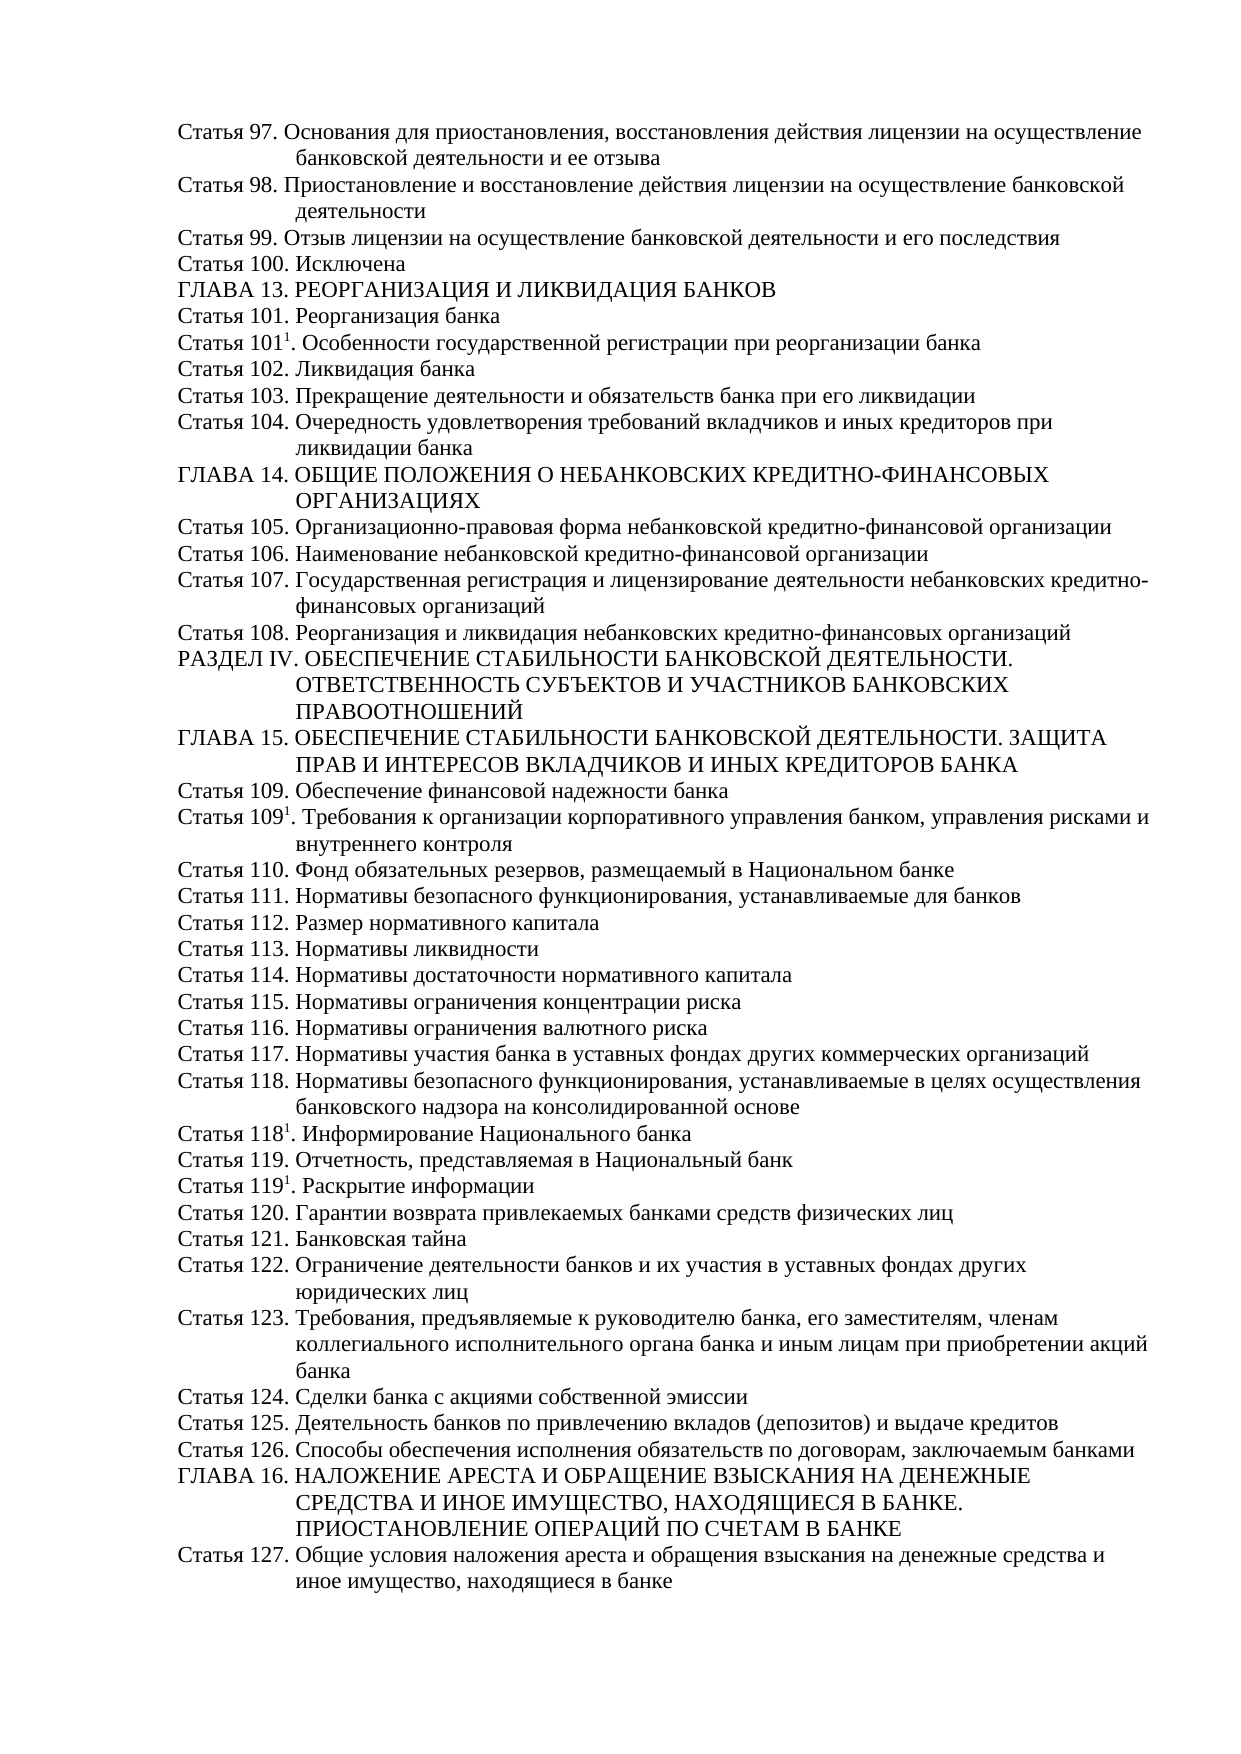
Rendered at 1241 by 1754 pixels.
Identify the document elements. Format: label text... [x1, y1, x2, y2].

text Статья 110. Фонд обязательных резервов, размещаемый в Национальном банке [177, 856, 1152, 882]
text Статья 114. Нормативы достаточности нормативного капитала [177, 961, 1152, 988]
text Статья 117. Нормативы участия банка в уставных фондах других коммерческих организаций [177, 1041, 1152, 1067]
text Статья 118. Нормативы безопасного функционирования, устанавливаемые в целях осуществления банковского надзора на консолидированной основе [177, 1067, 1152, 1119]
text Статья 124. Сделки банка с акциями собственной эмиссии [177, 1383, 1152, 1409]
text Статья 100. Исключена [177, 250, 1152, 276]
text Статья 106. Наименование небанковской кредитно-финансовой организации [177, 540, 1152, 566]
text Статья 109. Обеспечение финансовой надежности банка [177, 777, 1152, 803]
text Статья 108. Реорганизация и ликвидация небанковских кредитно-финансовых организаций [177, 619, 1152, 645]
text ГЛАВА 15. ОБЕСПЕЧЕНИЕ СТАБИЛЬНОСТИ БАНКОВСКОЙ ДЕЯТЕЛЬНОСТИ. ЗАЩИТА ПРАВ И ИНТЕРЕСОВ ВКЛАДЧИКОВ И ИНЫХ КРЕДИТОРОВ БАНКА [177, 724, 1152, 777]
text Статья 120. Гарантии возврата привлекаемых банками средств физических лиц [177, 1199, 1152, 1225]
text Статья 107. Государственная регистрация и лицензирование деятельности небанковских кредитно-финансовых организаций [177, 566, 1152, 619]
text Статья 121. Банковская тайна [177, 1225, 1152, 1251]
text Статья 98. Приостановление и восстановление действия лицензии на осуществление банковской деятельности [177, 171, 1152, 223]
text Статья 101. Реорганизация банка [177, 303, 1152, 329]
text РАЗДЕЛ IV. ОБЕСПЕЧЕНИЕ СТАБИЛЬНОСТИ БАНКОВСКОЙ ДЕЯТЕЛЬНОСТИ. ОТВЕТСТВЕННОСТЬ СУБЪЕКТОВ И УЧАСТНИКОВ БАНКОВСКИХ ПРАВООТНОШЕНИЙ [177, 645, 1152, 724]
text Статья 1091. Требования к организации корпоративного управления банком, управления рисками и внутреннего контроля [177, 803, 1152, 856]
text Статья 103. Прекращение деятельности и обязательств банка при его ликвидации [177, 382, 1152, 408]
text Статья 102. Ликвидация банка [177, 355, 1152, 382]
text ГЛАВА 14. ОБЩИЕ ПОЛОЖЕНИЯ О НЕБАНКОВСКИХ КРЕДИТНО-ФИНАНСОВЫХ ОРГАНИЗАЦИЯХ [177, 461, 1152, 513]
text Статья 105. Организационно-правовая форма небанковской кредитно-финансовой организации [177, 513, 1152, 540]
text ГЛАВА 16. НАЛОЖЕНИЕ АРЕСТА И ОБРАЩЕНИЕ ВЗЫСКАНИЯ НА ДЕНЕЖНЫЕ СРЕДСТВА И ИНОЕ ИМУЩЕСТВО, НАХОДЯЩИЕСЯ В БАНКЕ. ПРИОСТАНОВЛЕНИЕ ОПЕРАЦИЙ ПО СЧЕТАМ В БАНКЕ [177, 1462, 1152, 1541]
text Статья 126. Способы обеспечения исполнения обязательств по договорам, заключаемым банками [177, 1436, 1152, 1462]
text Статья 119. Отчетность, представляемая в Национальный банк [177, 1146, 1152, 1172]
text Статья 113. Нормативы ликвидности [177, 935, 1152, 961]
text Статья 104. Очередность удовлетворения требований вкладчиков и иных кредиторов при ликвидации банка [177, 408, 1152, 461]
text Статья 111. Нормативы безопасного функционирования, устанавливаемые для банков [177, 882, 1152, 909]
text Статья 122. Ограничение деятельности банков и их участия в уставных фондах других юридических лиц [177, 1251, 1152, 1304]
text Статья 1181. Информирование Национального банка [177, 1119, 1152, 1146]
text Статья 116. Нормативы ограничения валютного риска [177, 1014, 1152, 1041]
text Статья 127. Общие условия наложения ареста и обращения взыскания на денежные средства и иное имущество, находящиеся в банке [177, 1541, 1152, 1594]
text Статья 112. Размер нормативного капитала [177, 909, 1152, 935]
text Статья 123. Требования, предъявляемые к руководителю банка, его заместителям, членам коллегиального исполнительного органа банка и иным лицам при приобретении акций банка [177, 1304, 1152, 1383]
text Статья 125. Деятельность банков по привлечению вкладов (депозитов) и выдаче кредитов [177, 1409, 1152, 1436]
text Статья 99. Отзыв лицензии на осуществление банковской деятельности и его последствия [177, 223, 1152, 250]
text ГЛАВА 13. РЕОРГАНИЗАЦИЯ И ЛИКВИДАЦИЯ БАНКОВ [177, 276, 1152, 303]
text Статья 115. Нормативы ограничения концентрации риска [177, 988, 1152, 1014]
text Статья 97. Основания для приостановления, восстановления действия лицензии на осуществление банковской деятельности и ее отзыва [177, 118, 1152, 171]
text Статья 1011. Особенности государственной регистрации при реорганизации банка [177, 329, 1152, 355]
text Статья 1191. Раскрытие информации [177, 1172, 1152, 1199]
